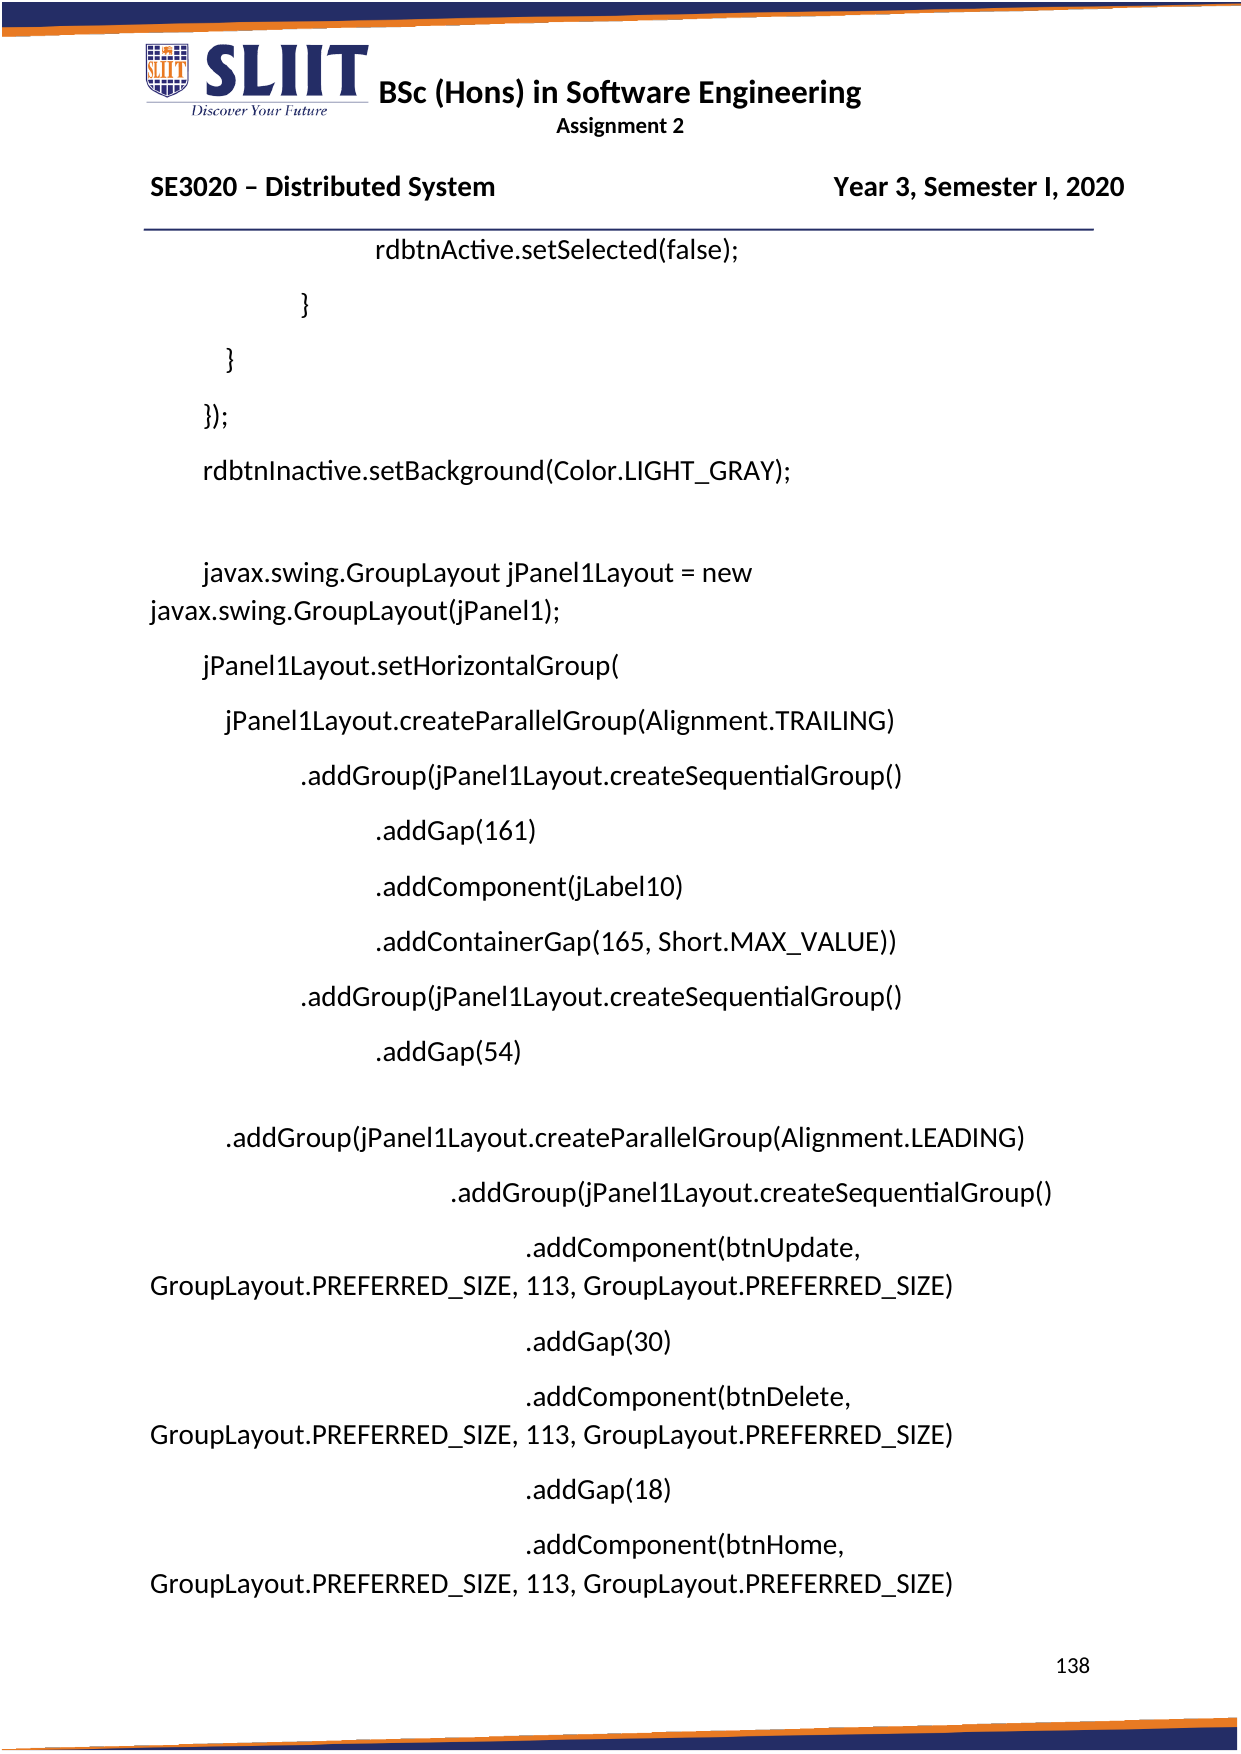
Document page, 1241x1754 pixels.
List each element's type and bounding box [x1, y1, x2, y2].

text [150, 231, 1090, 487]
picture [3, 2, 1241, 120]
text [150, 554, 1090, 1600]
